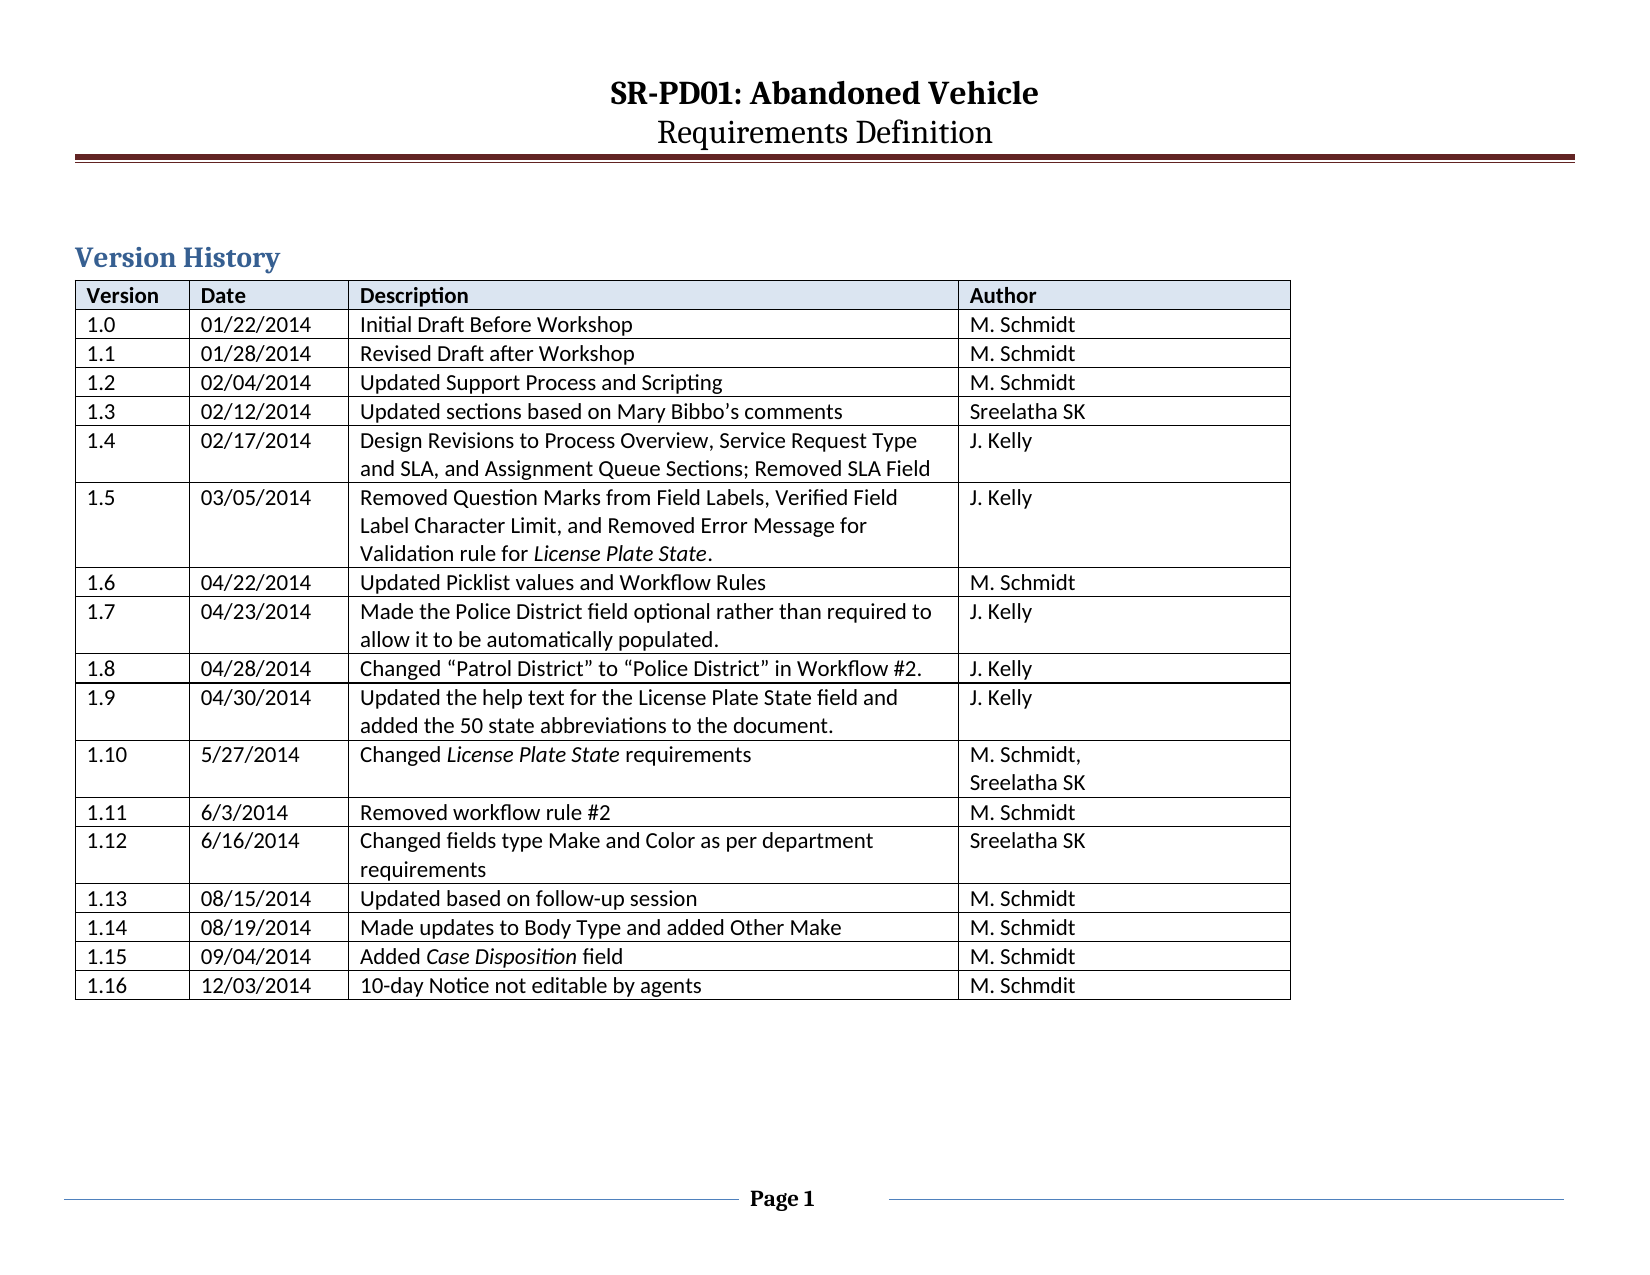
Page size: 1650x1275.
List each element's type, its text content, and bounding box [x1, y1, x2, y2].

table_cell Made updates to Body Type and added Other Make [349, 913, 958, 941]
table_cell 02/17/2014 [190, 426, 348, 482]
table_cell 1.14 [76, 913, 189, 941]
table_cell Changed “Patrol District” to “Police District” in Workflow #2. [349, 654, 958, 682]
table_cell 08/19/2014 [190, 913, 348, 941]
table_cell 6/16/2014 [190, 827, 348, 883]
table_cell J. Kelly [959, 684, 1290, 739]
subtitle Version History [75, 241, 1575, 275]
table_cell M. Schmidt [959, 339, 1290, 367]
table_header Description [349, 281, 958, 309]
table_cell 01/22/2014 [190, 310, 348, 338]
table_cell Updated based on follow-up session [349, 884, 958, 912]
table_cell Updated the help text for the License Plate State field and added the 50 state abbreviations to the document. [349, 684, 958, 739]
table_cell M. Schmidt [959, 942, 1290, 970]
table_cell Changed License Plate State requirements [349, 741, 958, 797]
table_cell M. Schmidt [959, 884, 1290, 912]
table_cell Design Revisions to Process Overview, Service Request Type and SLA, and Assignment Queue Sections; Removed SLA Field [349, 426, 958, 482]
table_cell 01/28/2014 [190, 339, 348, 367]
table_cell M. Schmidt, Sreelatha SK [959, 741, 1290, 797]
table_cell 5/27/2014 [190, 741, 348, 797]
table_cell Updated Picklist values and Workflow Rules [349, 568, 958, 596]
table_cell Sreelatha SK [959, 397, 1290, 425]
table_cell 1.1 [76, 339, 189, 367]
table_cell M. Schmdit [959, 971, 1290, 999]
table_cell Made the Police District field optional rather than required to allow it to be automatically populated. [349, 597, 958, 653]
table_cell 6/3/2014 [190, 798, 348, 826]
table_cell 04/30/2014 [190, 684, 348, 739]
table_cell 1.5 [76, 483, 189, 567]
table_cell Sreelatha SK [959, 827, 1290, 883]
table_cell Removed workflow rule #2 [349, 798, 958, 826]
table_cell 1.2 [76, 368, 189, 396]
table_cell Changed fields type Make and Color as per department requirements [349, 827, 958, 883]
table_cell J. Kelly [959, 483, 1290, 567]
table_cell 1.12 [76, 827, 189, 883]
table_cell 08/15/2014 [190, 884, 348, 912]
table_cell 1.13 [76, 884, 189, 912]
table_cell 02/04/2014 [190, 368, 348, 396]
table_cell Updated Support Process and Scripting [349, 368, 958, 396]
table_cell 09/04/2014 [190, 942, 348, 970]
table_cell 04/23/2014 [190, 597, 348, 653]
table_cell Updated sections based on Mary Bibbo’s comments [349, 397, 958, 425]
table_cell 1.9 [76, 684, 189, 739]
table_cell M. Schmidt [959, 310, 1290, 338]
table_cell J. Kelly [959, 426, 1290, 482]
table_cell J. Kelly [959, 654, 1290, 682]
table_cell M. Schmidt [959, 368, 1290, 396]
table_cell Revised Draft after Workshop [349, 339, 958, 367]
table_cell 1.7 [76, 597, 189, 653]
table_cell 10-day Notice not editable by agents [349, 971, 958, 999]
table_header Author [959, 281, 1290, 309]
table_cell Removed Question Marks from Field Labels, Verified Field Label Character Limit, and Removed Error Message for Validation rule for License Plate State. [349, 483, 958, 567]
table_header Version [76, 281, 189, 309]
table_cell 1.8 [76, 654, 189, 682]
table_cell 02/12/2014 [190, 397, 348, 425]
table_cell M. Schmidt [959, 568, 1290, 596]
table_header Date [190, 281, 348, 309]
table_cell Initial Draft Before Workshop [349, 310, 958, 338]
table_cell 1.10 [76, 741, 189, 797]
table_cell 12/03/2014 [190, 971, 348, 999]
table_cell 04/28/2014 [190, 654, 348, 682]
table_cell 1.11 [76, 798, 189, 826]
table_cell J. Kelly [959, 597, 1290, 653]
table_cell 1.15 [76, 942, 189, 970]
table_cell 1.3 [76, 397, 189, 425]
table_cell Added Case Disposition field [349, 942, 958, 970]
table_cell 04/22/2014 [190, 568, 348, 596]
table_cell 1.6 [76, 568, 189, 596]
table_cell 03/05/2014 [190, 483, 348, 567]
table_cell 1.4 [76, 426, 189, 482]
table_cell 1.0 [76, 310, 189, 338]
table_cell 1.16 [76, 971, 189, 999]
table_cell M. Schmidt [959, 913, 1290, 941]
table_cell M. Schmidt [959, 798, 1290, 826]
